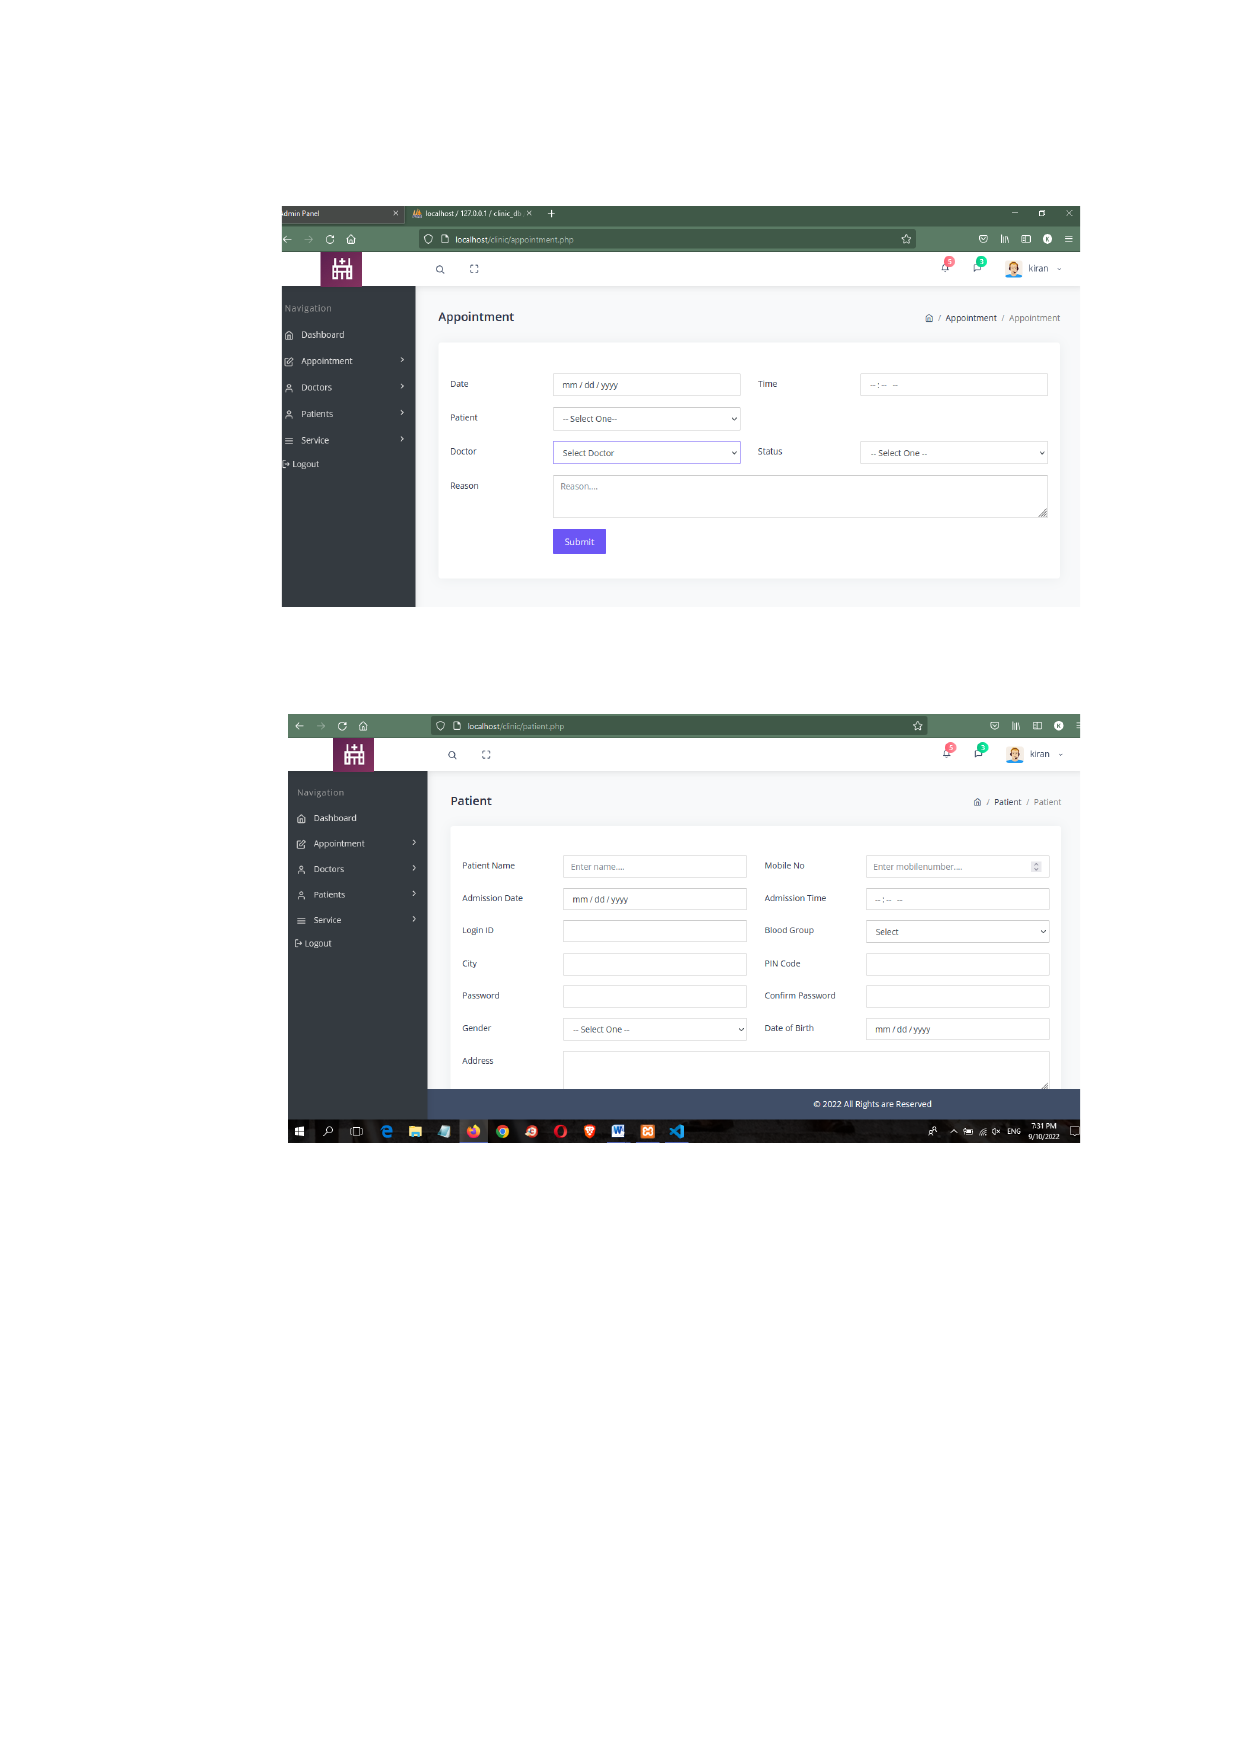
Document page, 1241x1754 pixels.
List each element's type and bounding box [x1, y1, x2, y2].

picture [288, 714, 1081, 1143]
picture [281, 206, 1081, 607]
